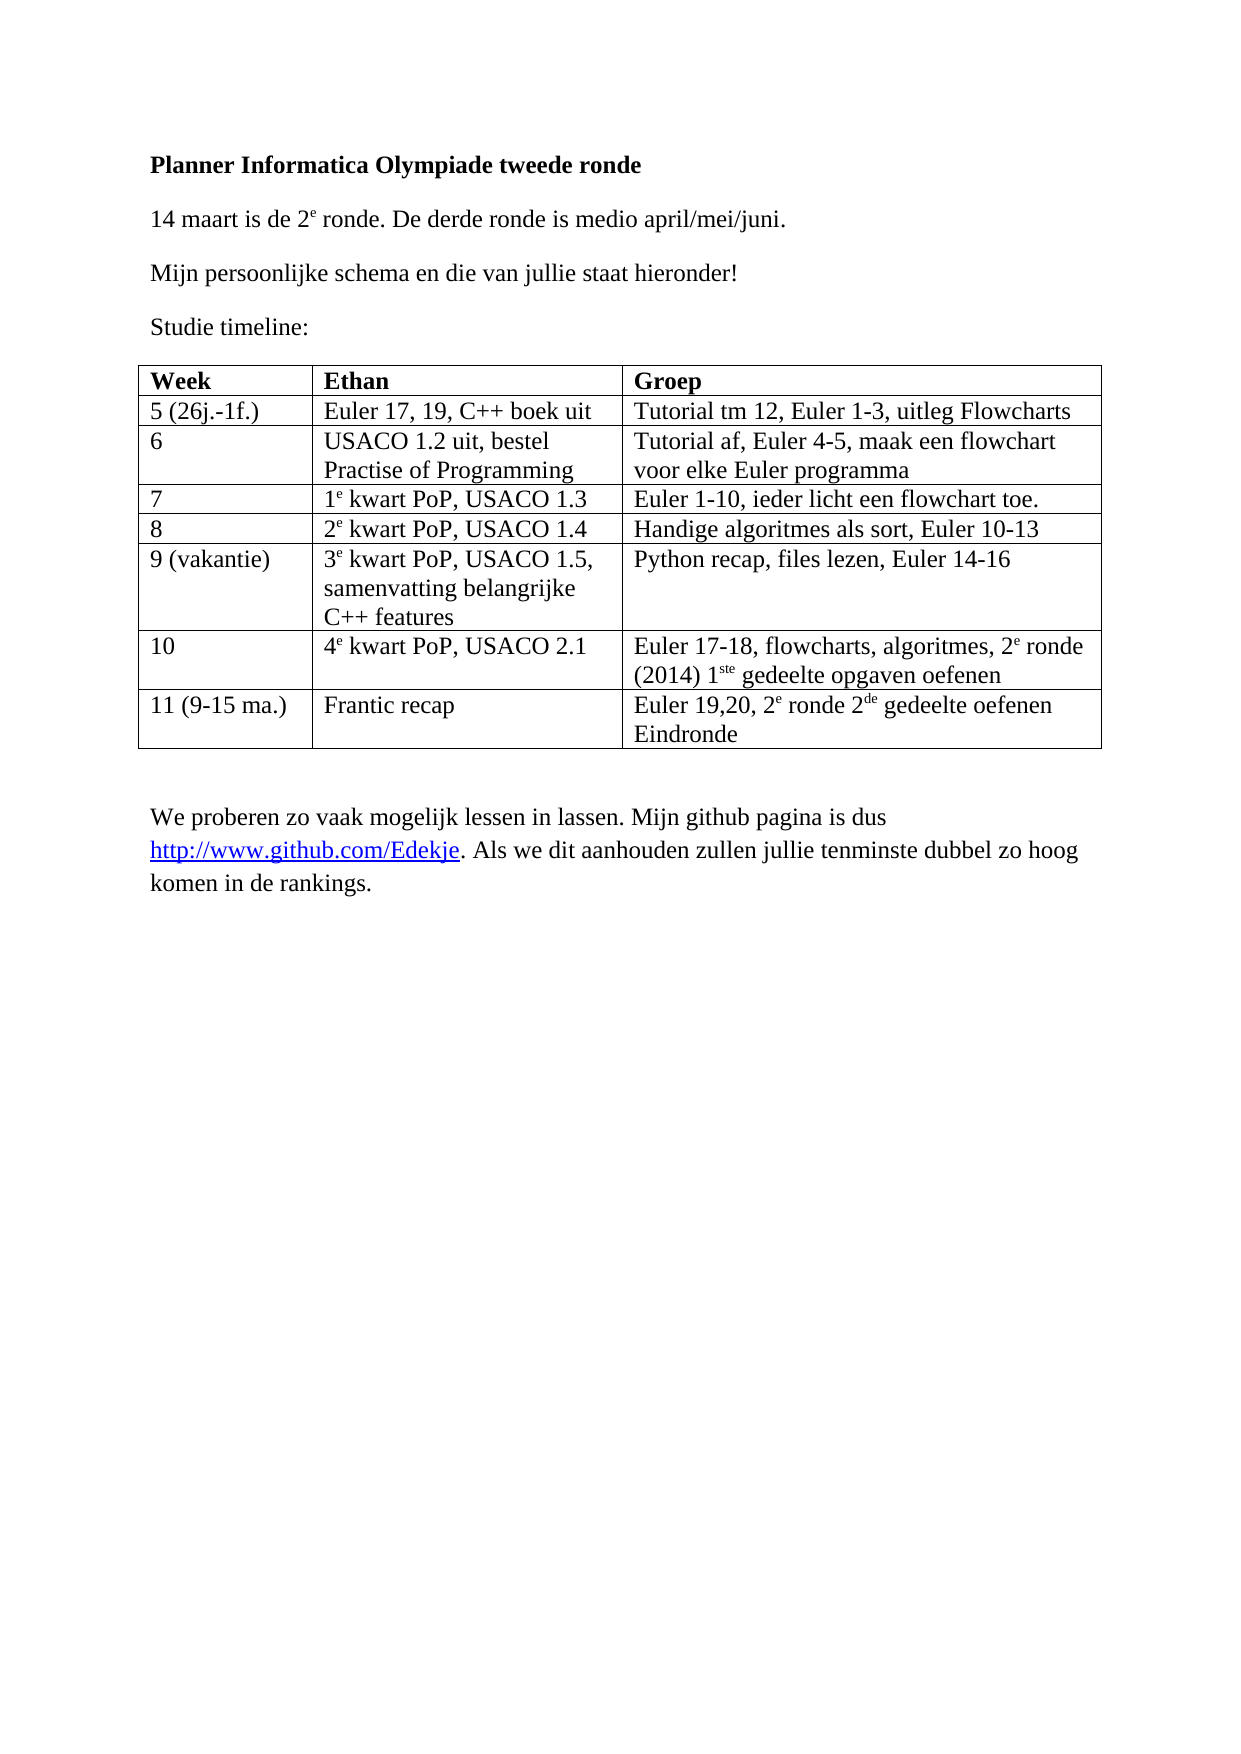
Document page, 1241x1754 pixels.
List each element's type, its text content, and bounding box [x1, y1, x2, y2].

table_cell 4e kwart PoP, USACO 2.1 [313, 631, 622, 689]
table_cell 6 [139, 426, 312, 483]
table_cell Tutorial af, Euler 4-5, maak een flowchart voor elke Euler programma [623, 426, 1101, 483]
table_cell Euler 17-18, flowcharts, algoritmes, 2e ronde (2014) 1ste gedeelte opgaven oefenen [623, 631, 1101, 689]
table_header Week [139, 366, 312, 395]
table_cell USACO 1.2 uit, bestel Practise of Programming [313, 426, 622, 483]
table_cell Euler 1-10, ieder licht een flowchart toe. [623, 485, 1101, 513]
text Studie timeline: [150, 312, 1090, 340]
table_cell 1e kwart PoP, USACO 1.3 [313, 485, 622, 513]
table_cell 9 (vakantie) [139, 544, 312, 630]
table_cell Euler 19,20, 2e ronde 2de gedeelte oefenen Eindronde [623, 690, 1101, 747]
text 14 maart is de 2e ronde. De derde ronde is medio april/mei/juni. [150, 204, 1090, 233]
table_cell 7 [139, 485, 312, 513]
text Mijn persoonlijke schema en die van jullie staat hieronder! [150, 258, 1090, 286]
table_header Groep [623, 366, 1101, 395]
text Planner Informatica Olympiade tweede ronde [150, 150, 1090, 179]
table_cell 5 (26j.-1f.) [139, 396, 312, 425]
table_cell 2e kwart PoP, USACO 1.4 [313, 514, 622, 543]
table_cell Tutorial tm 12, Euler 1-3, uitleg Flowcharts [623, 396, 1101, 425]
table_cell Python recap, files lezen, Euler 14-16 [623, 544, 1101, 630]
table_cell Euler 17, 19, C++ boek uit [313, 396, 622, 425]
table_cell Frantic recap [313, 690, 622, 747]
text We proberen zo vaak mogelijk lessen in lassen. Mijn github pagina is dus http://www.github.com/Edekje. Als we dit aanhouden zullen jullie tenminste dubbel zo hoog komen in de rankings. [150, 802, 1090, 897]
table_header Ethan [313, 366, 622, 395]
table_cell 3e kwart PoP, USACO 1.5, samenvatting belangrijke C++ features [313, 544, 622, 630]
table_cell 11 (9-15 ma.) [139, 690, 312, 747]
table_cell 10 [139, 631, 312, 689]
table_cell 8 [139, 514, 312, 543]
table_cell Handige algoritmes als sort, Euler 10-13 [623, 514, 1101, 543]
